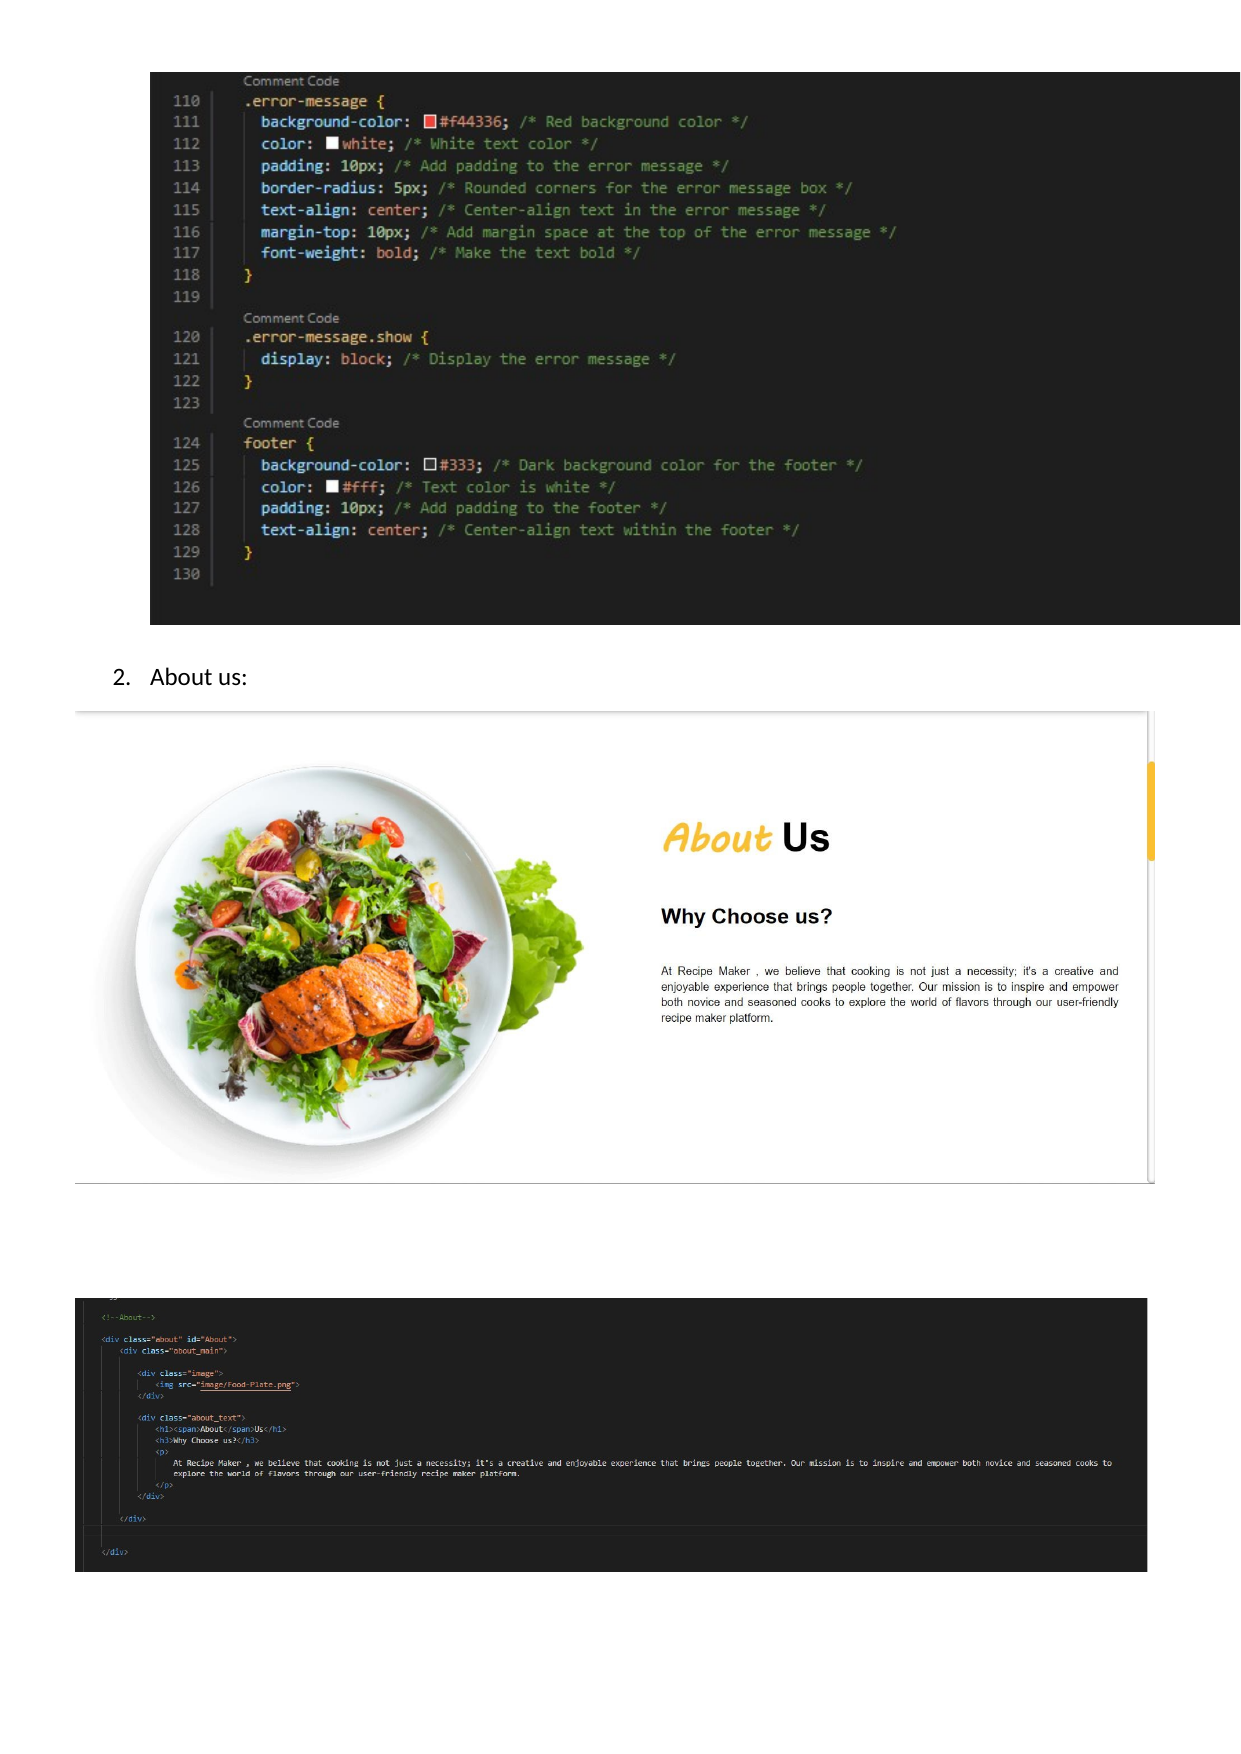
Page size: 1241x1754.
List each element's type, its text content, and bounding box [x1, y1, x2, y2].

picture [75, 1298, 1148, 1572]
picture [75, 711, 1155, 1184]
picture [150, 72, 1241, 625]
list About us: [112, 661, 1240, 692]
